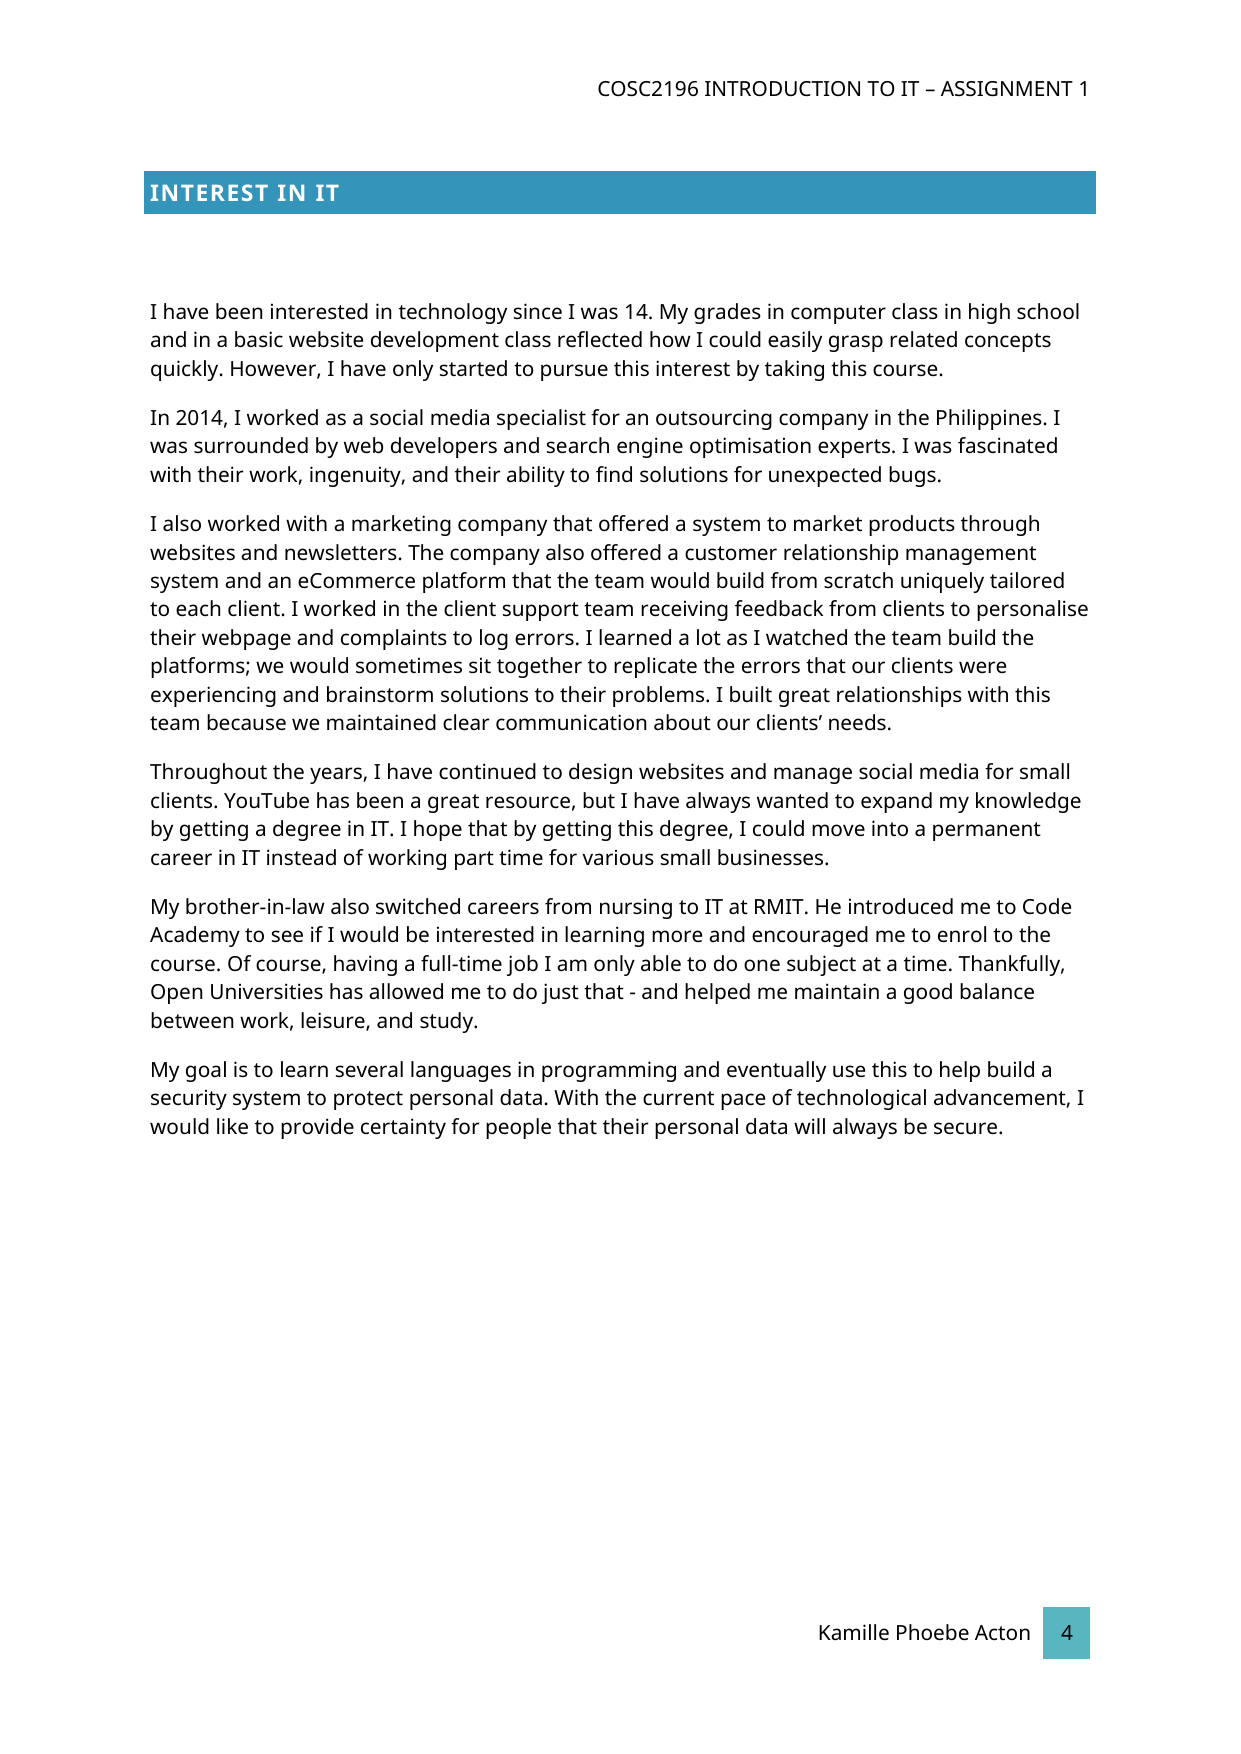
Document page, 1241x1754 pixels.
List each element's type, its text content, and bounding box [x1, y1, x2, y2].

text In 2014, I worked as a social media specialist for an outsourcing company in the Philippines. I was surrounded by web developers and search engine optimisation experts. I was fascinated with their work, ingenuity, and their ability to find solutions for unexpected bugs. [150, 403, 1090, 488]
text My brother-in-law also switched careers from nursing to IT at RMIT. He introduced me to Code Academy to see if I would be interested in learning more and encouraged me to enrol to the course. Of course, having a full-time job I am only able to do one subject at a time. Thankfully, Open Universities has allowed me to do just that - and helped me maintain a good balance between work, leisure, and study. [150, 892, 1090, 1034]
text I have been interested in technology since I was 14. My grades in computer class in high school and in a basic website development class reflected how I could easily grasp related concepts quickly. However, I have only started to pursue this interest by taking this course. [150, 297, 1090, 382]
subtitle Interest in IT [150, 177, 1090, 208]
text I also worked with a marketing company that offered a system to market products through websites and newsletters. The company also offered a customer relationship management system and an eCommerce platform that the team would build from scratch uniquely tailored to each client. I worked in the client support team receiving feedback from clients to personalise their webpage and complaints to log errors. I learned a lot as I watched the team build the platforms; we would sometimes sit together to replicate the errors that our clients were experiencing and brainstorm solutions to their problems. I built great relationships with this team because we maintained clear communication about our clients’ needs. [150, 509, 1090, 737]
text My goal is to learn several languages in programming and eventually use this to help build a security system to protect personal data. With the current pace of technological advancement, I would like to provide certainty for people that their personal data will always be secure. [150, 1055, 1090, 1140]
text Throughout the years, I have continued to design websites and manage social media for small clients. YouTube has been a great resource, but I have always wanted to expand my knowledge by getting a degree in IT. I hope that by getting this degree, I could move into a permanent career in IT instead of working part time for various small businesses. [150, 757, 1090, 871]
